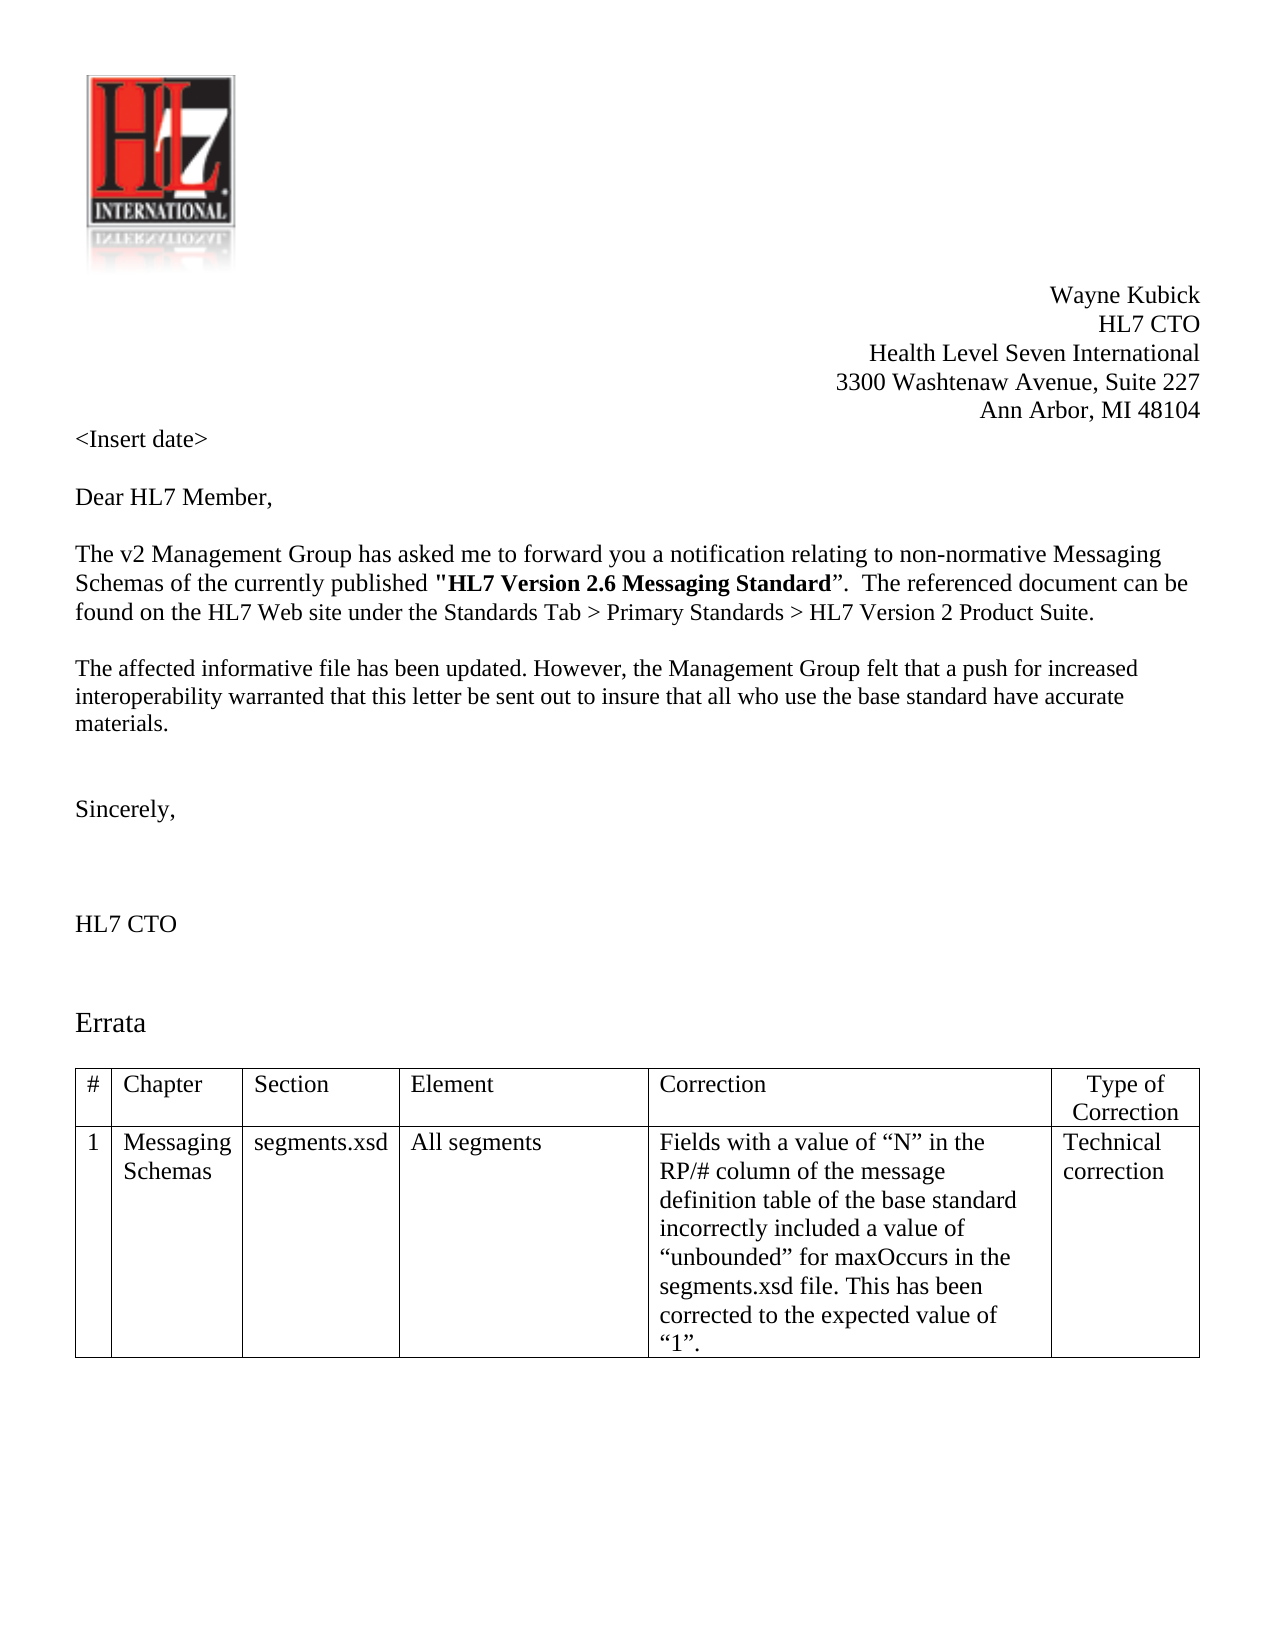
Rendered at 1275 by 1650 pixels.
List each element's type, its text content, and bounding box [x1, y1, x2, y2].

text 3300 Washtenaw Avenue, Suite 227 [75, 367, 1200, 396]
text HL7 CTO [75, 309, 1200, 338]
table_cell Technical correction [1052, 1127, 1199, 1357]
text <Insert date> [75, 424, 1200, 453]
table_header Section [243, 1069, 399, 1126]
table_header # [76, 1069, 111, 1126]
table_header Correction [649, 1069, 1051, 1126]
table_header Element [400, 1069, 648, 1126]
text The v2 Management Group has asked me to forward you a notification relating to non-normative Messaging Schemas of the currently published "HL7 Version 2.6 Messaging Standard”. The referenced document can be found on the HL7 Web site under the Standards Tab > Primary Standards > HL7 Version 2 Product Suite. [75, 539, 1200, 626]
table_cell segments.xsd [243, 1127, 399, 1357]
table_header Chapter [112, 1069, 242, 1126]
text Dear HL7 Member, [75, 482, 1200, 511]
table_cell Fields with a value of “N” in the RP/# column of the message definition table of the base standard incorrectly included a value of “unbounded” for maxOccurs in the segments.xsd file. This has been corrected to the expected value of “1”. [649, 1127, 1051, 1357]
text HL7 CTO [75, 909, 1200, 938]
text Sincerely, [75, 794, 1200, 823]
table_header Type of Correction [1052, 1069, 1199, 1126]
table_cell All segments [400, 1127, 648, 1357]
text Errata [75, 1005, 1200, 1039]
table_cell 1 [76, 1127, 111, 1357]
text Wayne Kubick [75, 281, 1200, 309]
picture [75, 75, 248, 281]
text Health Level Seven International [75, 338, 1200, 367]
text Ann Arbor, MI 48104 [75, 396, 1200, 424]
table_cell Messaging Schemas [112, 1127, 242, 1357]
text The affected informative file has been updated. However, the Management Group felt that a push for increased interoperability warranted that this letter be sent out to insure that all who use the base standard have accurate materials. [75, 654, 1200, 737]
